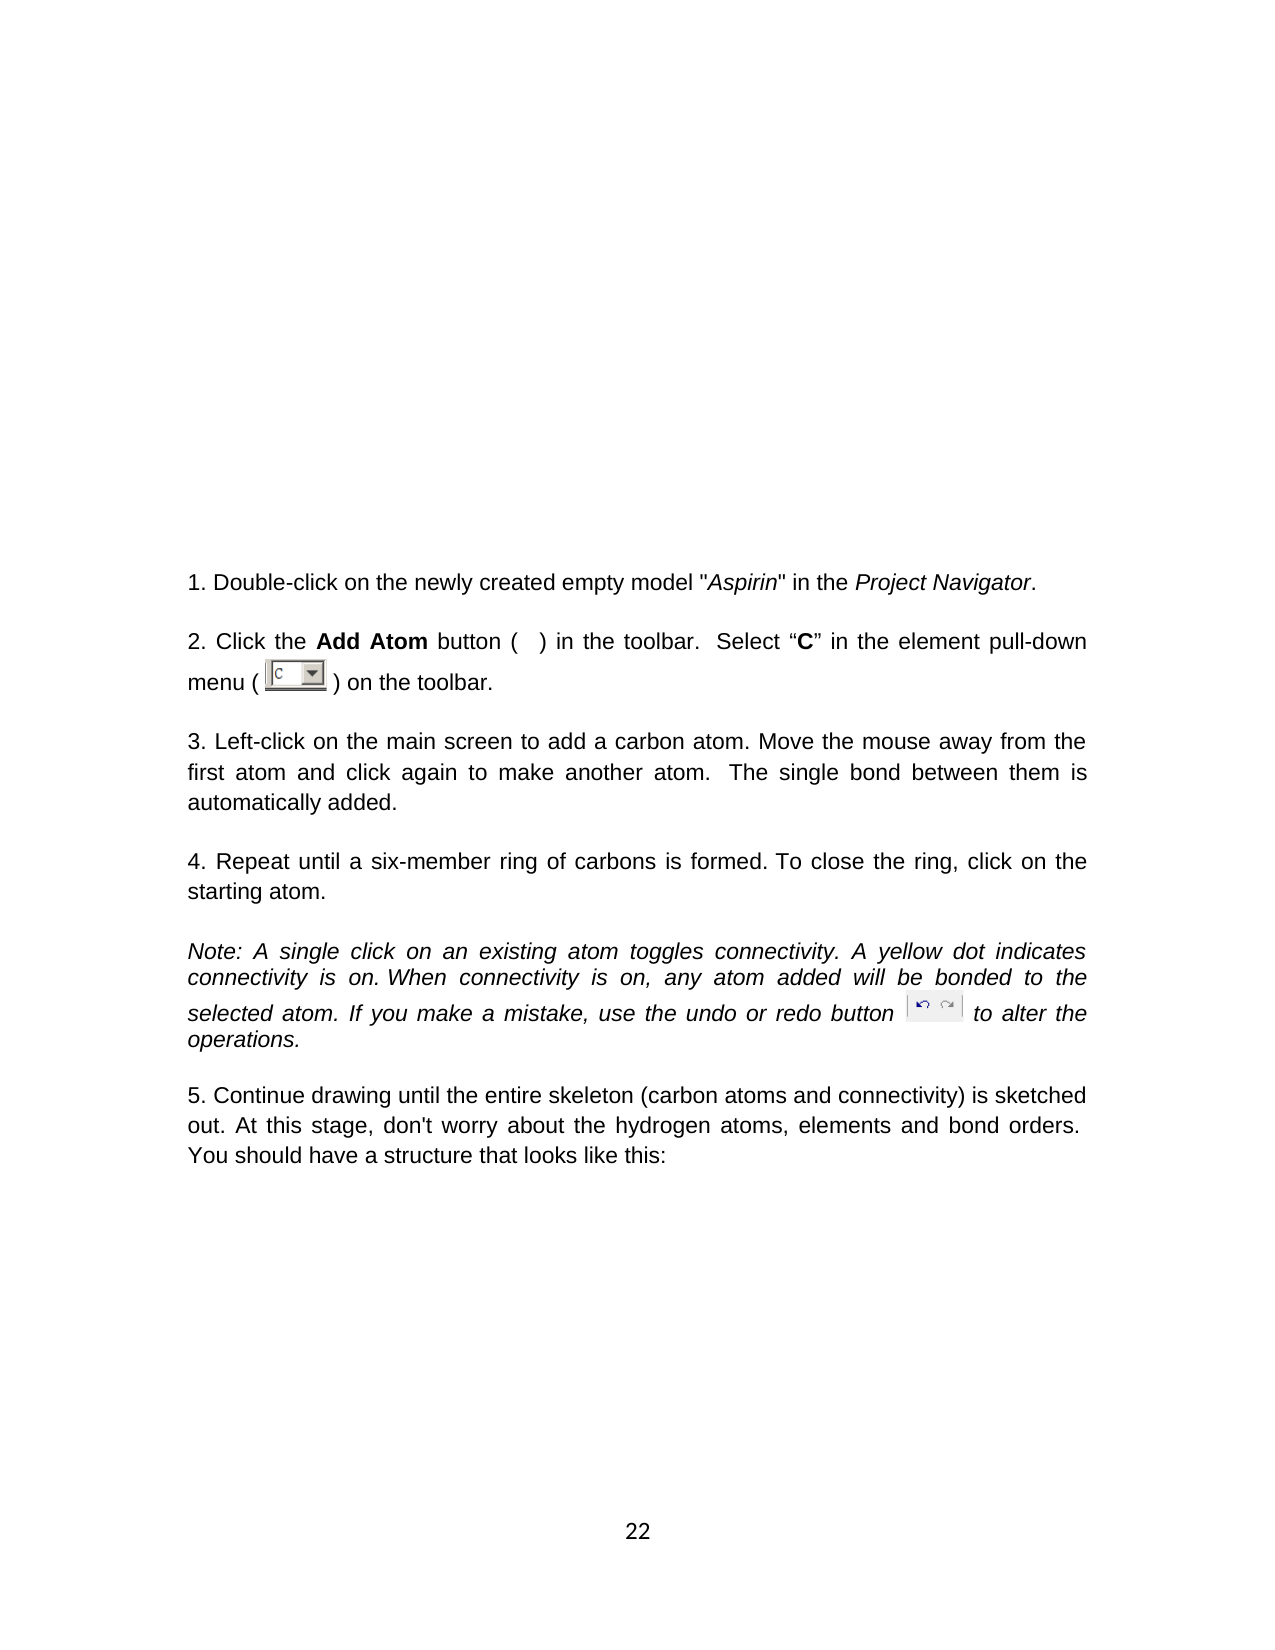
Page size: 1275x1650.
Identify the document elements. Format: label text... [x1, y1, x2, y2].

text 5. Continue drawing until the entire skeleton (carbon atoms and connectivity) is sketched out. At this stage, don't worry about the hydrogen atoms, elements and bond orders. You should have a structure that looks like this: [187, 1082, 1087, 1169]
text 2. Click the Add Atom button () in the toolbar. Select “C” in the element pull-down menu ( ) on the toolbar. [187, 628, 1087, 695]
picture [265, 658, 327, 691]
text Note: A single click on an existing atom toggles connectivity. A yellow dot indicates connectivity is on. When connectivity is on, any atom added will be bonded to the selected atom. If you make a mistake, use the undo or redo button to alter the operations. [187, 938, 1087, 1053]
text 1. Double-click on the newly created empty model "Aspirin" in the Project Navigator. [187, 569, 1087, 595]
text 3. Left-click on the main screen to add a carbon atom. Move the mouse away from the first atom and click again to make another atom. The single bond between them is automatically added. [187, 728, 1087, 815]
text 4. Repeat until a six-member ring of carbons is formed. To close the ring, click on the starting atom. [187, 848, 1087, 904]
picture [905, 990, 964, 1022]
